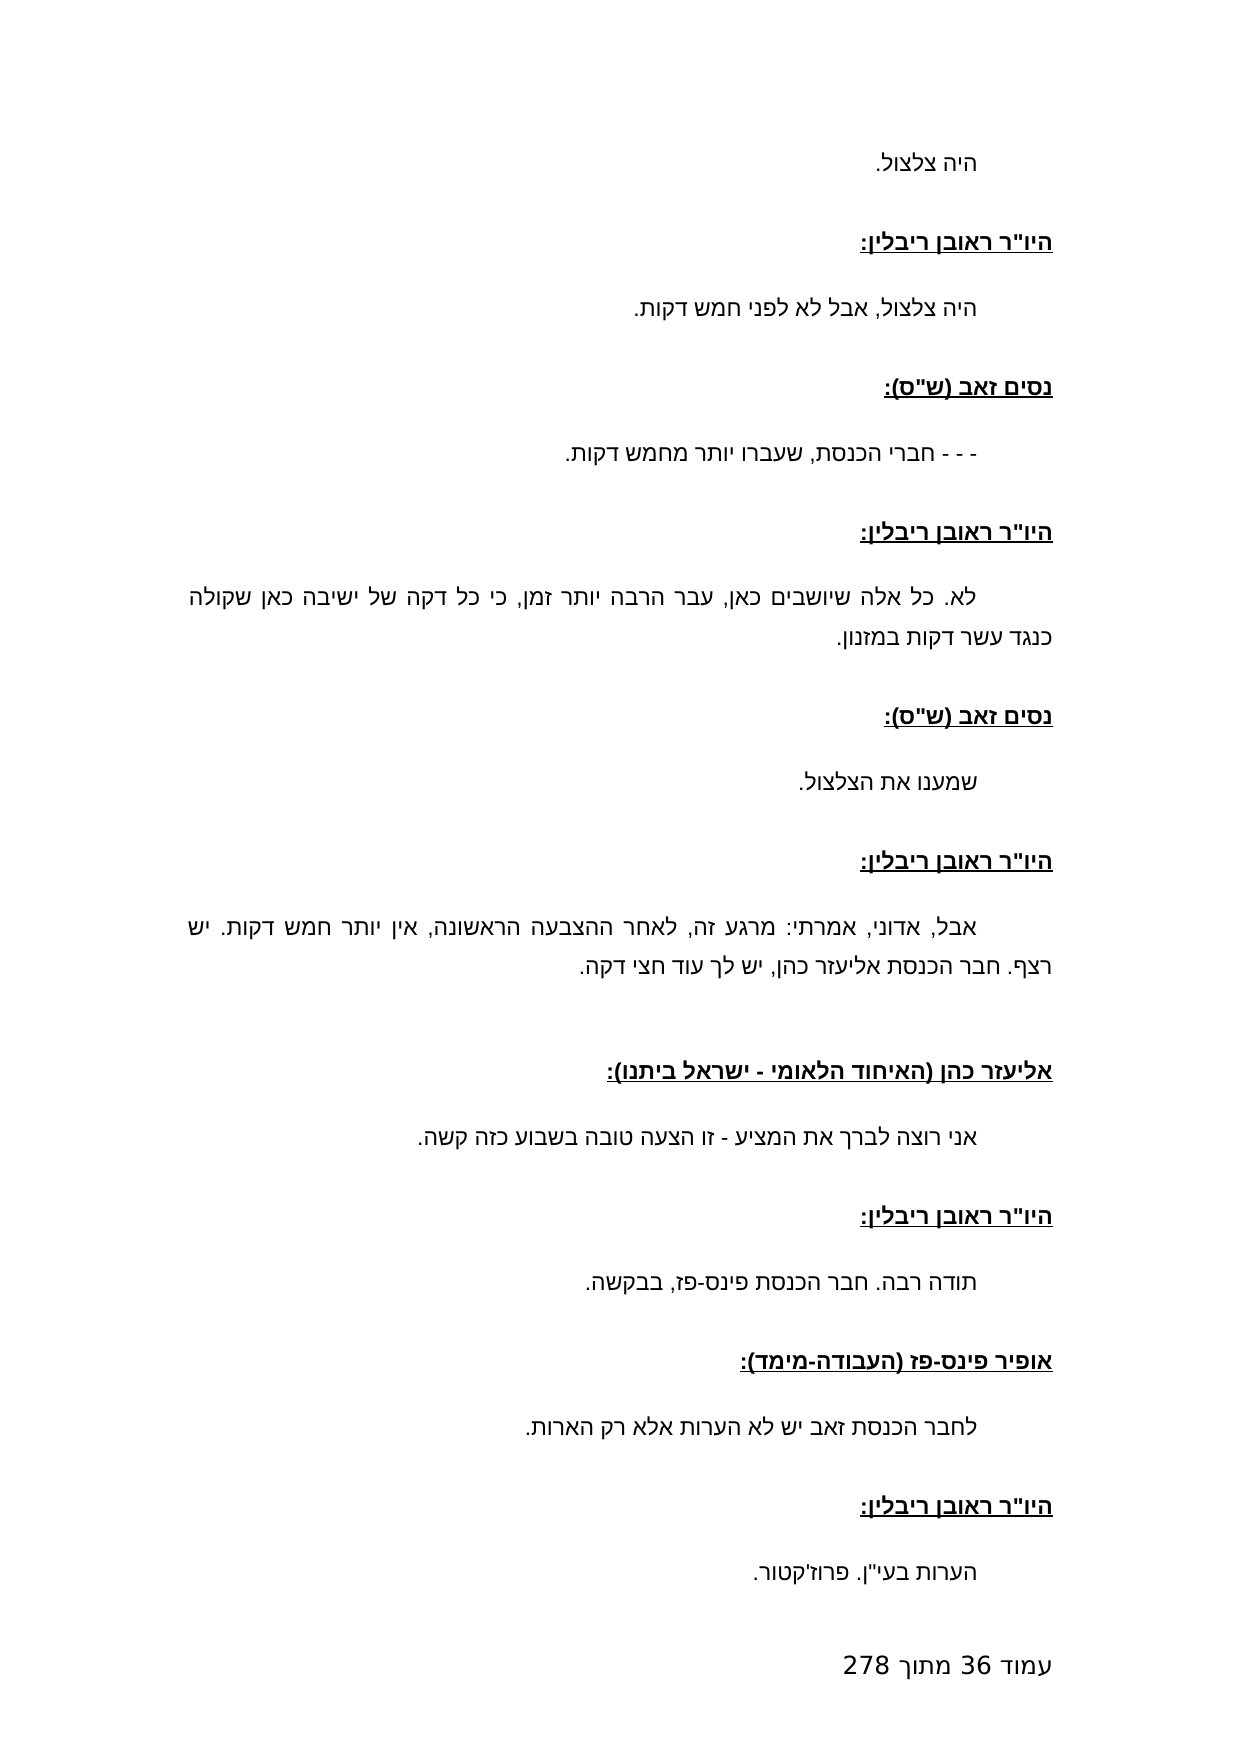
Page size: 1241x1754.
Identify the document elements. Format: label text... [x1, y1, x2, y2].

text אופיר פינס-פז (העבודה-מימד): [187, 1348, 1053, 1374]
text הערות בעי"ן. פרוז'קטור. [187, 1558, 1053, 1585]
text היו"ר ראובן ריבלין: [187, 229, 1053, 255]
text נסים זאב (ש"ס): [187, 374, 1053, 400]
text אני רוצה לברך את המציע - זו הצעה טובה בשבוע כזה קשה. [187, 1124, 1053, 1150]
text אליעזר כהן (האיחוד הלאומי - ישראל ביתנו): [187, 1058, 1053, 1084]
text היה צלצול. [187, 150, 1053, 176]
text היו"ר ראובן ריבלין: [187, 1203, 1053, 1229]
text היה צלצול, אבל לא לפני חמש דקות. [187, 295, 1053, 321]
text היו"ר ראובן ריבלין: [187, 848, 1053, 874]
text היו"ר ראובן ריבלין: [187, 518, 1053, 545]
text לא. כל אלה שיושבים כאן, עבר הרבה יותר זמן, כי כל דקה של ישיבה כאן שקולה כנגד עשר דקות במזנון. [187, 584, 1053, 650]
text שמענו את הצלצול. [187, 769, 1053, 795]
text תודה רבה. חבר הכנסת פינס-פז, בבקשה. [187, 1269, 1053, 1295]
text נסים זאב (ש"ס): [187, 703, 1053, 729]
text אבל, אדוני, אמרתי: מרגע זה, לאחר ההצבעה הראשונה, אין יותר חמש דקות. יש רצף. חבר הכנסת אליעזר כהן, יש לך עוד חצי דקה. [187, 913, 1053, 979]
text לחבר הכנסת זאב יש לא הערות אלא רק הארות. [187, 1414, 1053, 1440]
text היו"ר ראובן ריבלין: [187, 1493, 1053, 1519]
text - - - חברי הכנסת, שעברו יותר מחמש דקות. [187, 439, 1053, 466]
